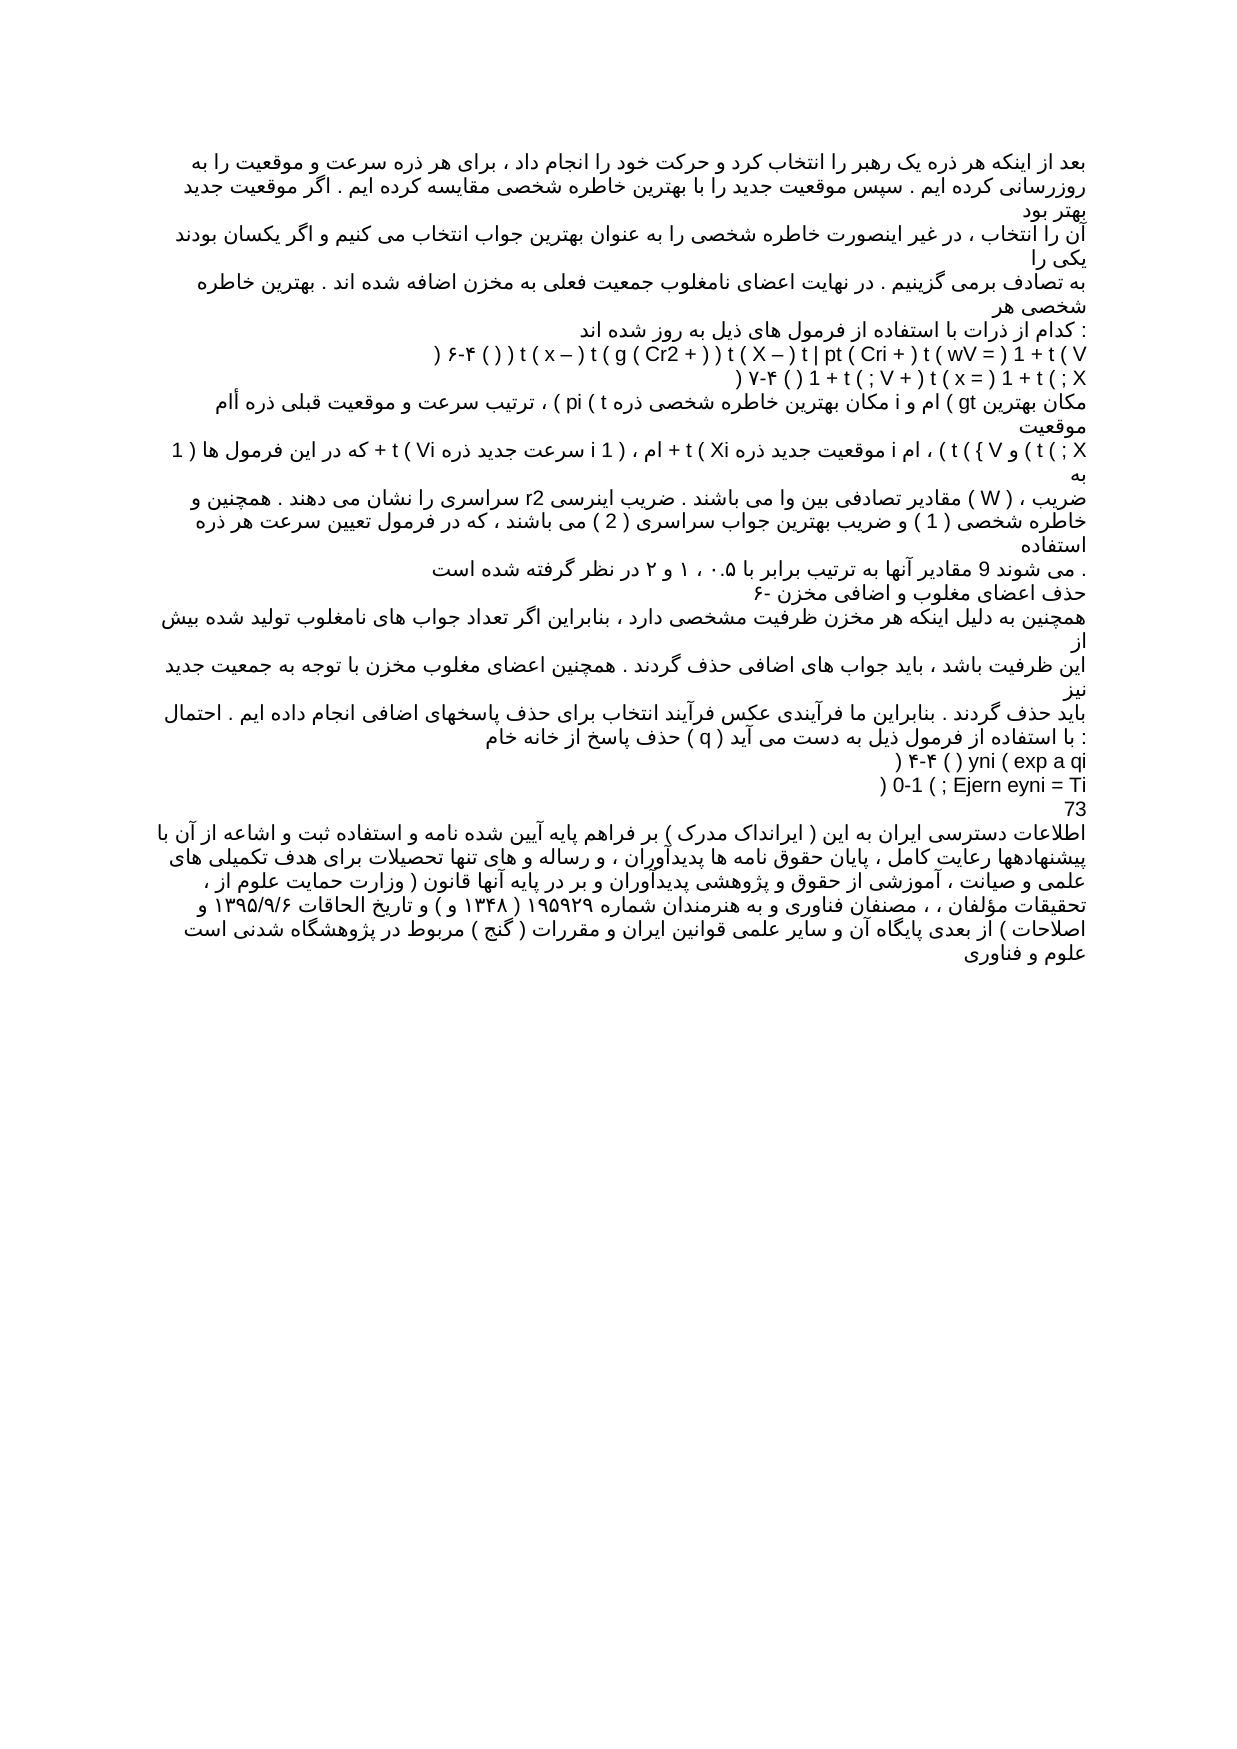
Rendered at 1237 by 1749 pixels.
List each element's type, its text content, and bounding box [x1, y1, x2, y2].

text بعد از اینکه هر ذره یک رهبر را انتخاب کرد و حرکت خود را انجام داد ، برای هر ذره سرعت و موقعیت را بهروزرسانی کرده ایم . سپس موقعیت جدید را با بهترین خاطره شخصی مقایسه کرده ایم . اگر موقعیت جدید بهتر بودآن را انتخاب ، در غیر اینصورت خاطره شخصی را به عنوان بهترین جواب انتخاب می کنیم و اگر یکسان بودند یکی رابه تصادف برمی گزینیم . در نهایت اعضای نامغلوب جمعیت فعلی به مخزن اضافه شده اند . بهترین خاطره شخصی هرکدام از ذرات با استفاده از فرمول های ذیل به روز شده اند :) ۶-۴ ( ) ) t ( x – ) t ( g ( Cr2 + ) ) t ( X – ) t | pt ( Cri + ) t ( wV = ) 1 + t ( V) ۷-۴ ( ) 1 + t ( ; V + ) t ( x = ) 1 + t ( ; Xترتیب سرعت و موقعیت قبلی ذره أام ، ( pi ( t مکان بهترین خاطره شخصی ذره i ام و ( gt مکان بهترین موقعیتکه در این فرمول ها ( 1 + t ( Vi سرعت جدید ذره i ام ، ( 1 + t ( Xi موقعیت جدید ذره i ام ، ( t ( { V و ( t ( ; X بهسراسری را نشان می دهند . همچنین و r2 مقادیر تصادفی بین وا می باشند . ضریب اینرسی ( W ) ، ضریبخاطره شخصی ( 1 ) و ضریب بهترین جواب سراسری ( 2 ) می باشند ، که در فرمول تعیین سرعت هر ذره استفادهمی شوند 9 مقادیر آنها به ترتیب برابر با ۰.۵ ، ۱ و ۲ در نظر گرفته شده است .۶- حذف اعضای مغلوب و اضافی مخزنهمچنین به دلیل اینکه هر مخزن ظرفیت مشخصی دارد ، بنابراین اگر تعداد جواب های نامغلوب تولید شده بیش ازاین ظرفیت باشد ، باید جواب های اضافی حذف گردند . همچنین اعضای مغلوب مخزن با توجه به جمعیت جدید نیزباید حذف گردند . بنابراین ما فرآیندی عکس فرآیند انتخاب برای حذف پاسخهای اضافی انجام داده ایم . احتمالحذف پاسخ از خانه خام ( q ) با استفاده از فرمول ذیل به دست می آید :) ۴-۴ ( ) yni ( exp a qi) 0-1 ( ; Ejern eyni = Ti73اطلاعات دسترسی ایران به این ( ایرانداک مدرک ) بر فراهم پایه آیین شده نامه و استفاده ثبت و اشاعه از آن با پیشنهادهها رعایت کامل ، پایان حقوق نامه ها پدیدآوران ، و رساله و های تنها تحصیلات برای هدف تکمیلی های علمی و صیانت ، آموزشی از حقوق و پژوهشی پدیدآوران و بر در پایه آنها قانون ( وزارت حمایت علوم از ، تحقیقات مؤلفان ، ، مصنفان فناوری و به هنرمندان شماره ۱۹۵۹۲۹ ( ۱۳۴۸ و ) و تاریخ الحاقات ۱۳۹۵/۹/۶ و اصلاحات ) از بعدی پایگاه آن و سایر علمی قوانین ایران و مقررات ( گنج ) مربوط در پژوهشگاه شدنی است علوم و فناوری [150, 150, 1086, 964]
